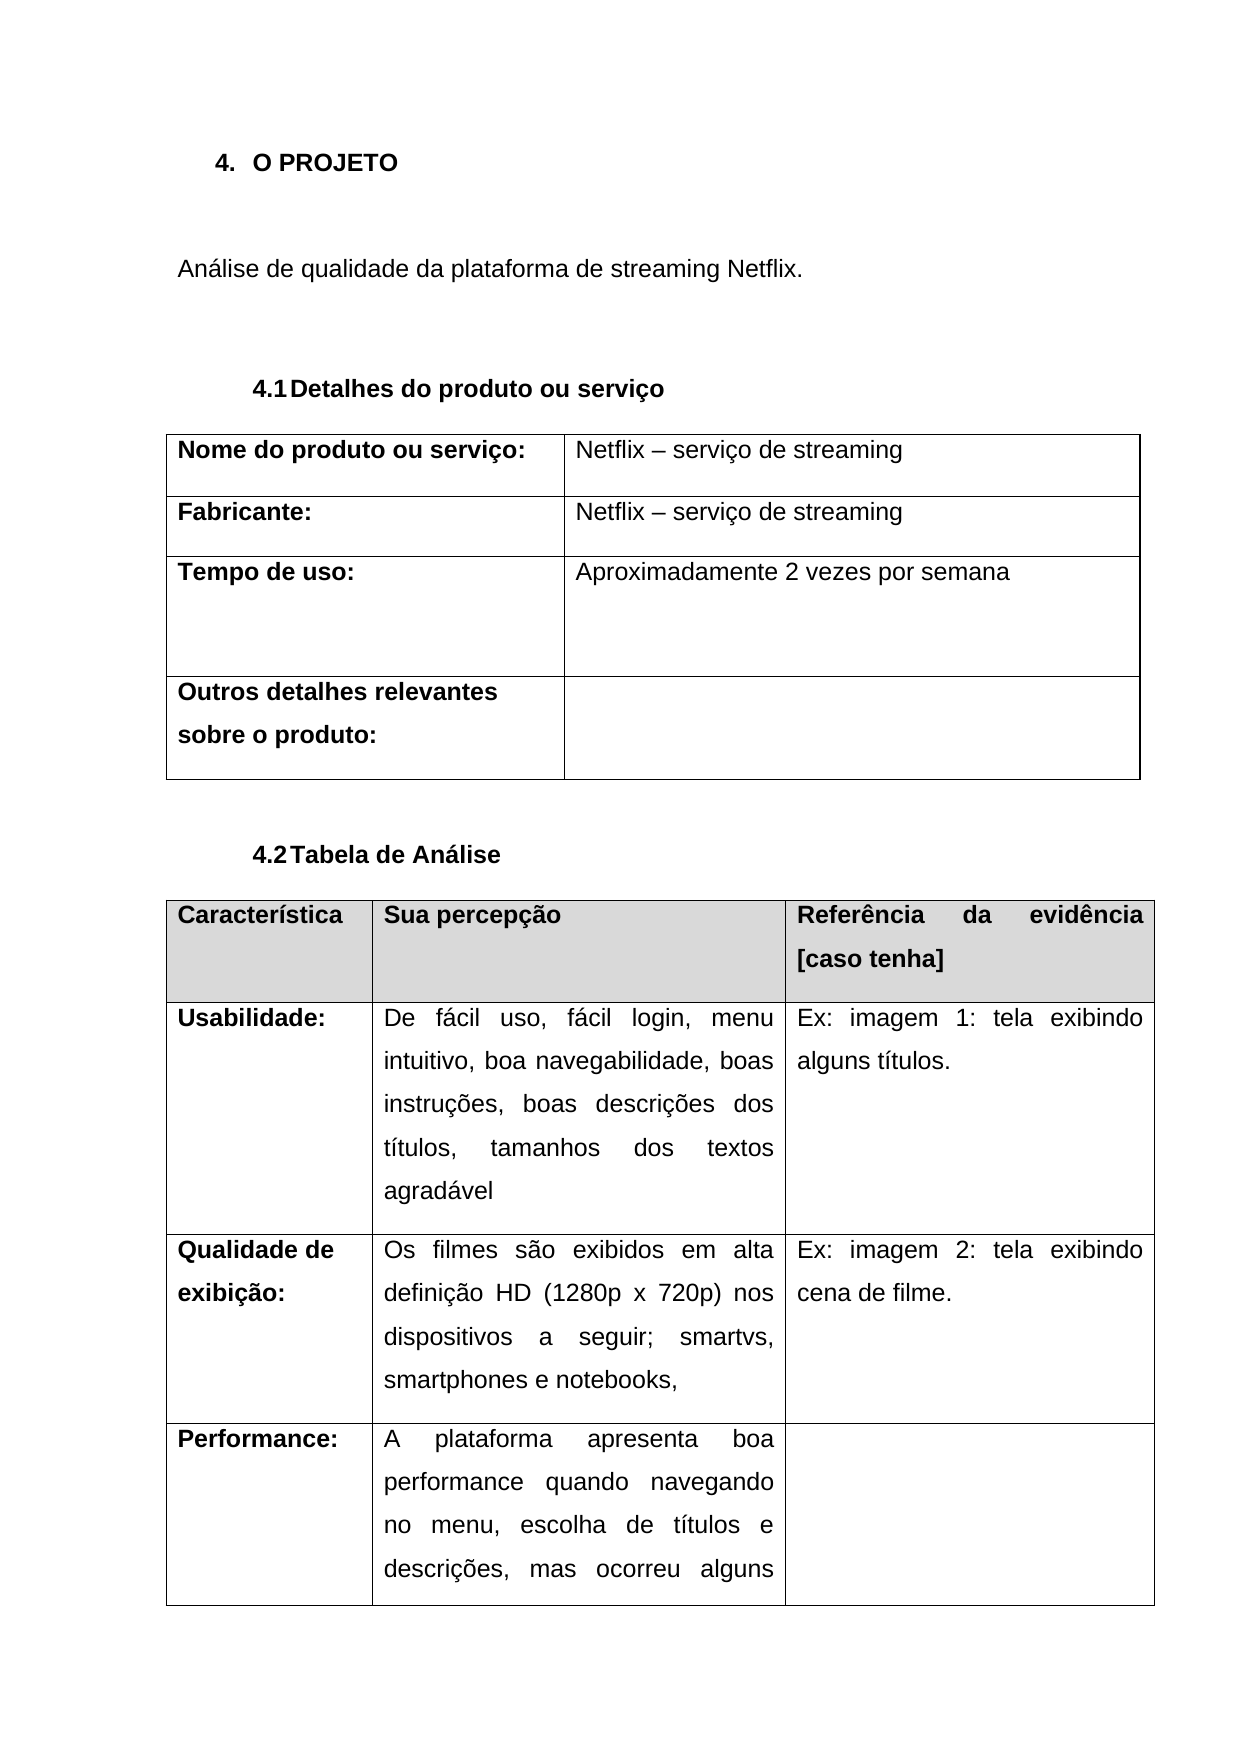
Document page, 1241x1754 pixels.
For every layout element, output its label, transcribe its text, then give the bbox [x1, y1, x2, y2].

table_cell Qualidade de exibição: [167, 1235, 372, 1423]
table_cell Fabricante: [167, 497, 564, 556]
table_header Sua percepção [373, 901, 785, 1002]
table_cell Performance: [167, 1424, 372, 1605]
table_cell Aproximadamente 2 vezes por semana [565, 557, 1139, 676]
text Análise de qualidade da plataforma de streaming Netflix. [177, 254, 1063, 283]
table_header Nome do produto ou serviço: [167, 435, 564, 496]
table_cell Ex: imagem 2: tela exibindo cena de filme. [786, 1235, 1154, 1423]
table_cell Ex: imagem 1: tela exibindo alguns títulos. [786, 1003, 1154, 1234]
table_header Netflix – serviço de streaming [565, 435, 1139, 496]
table_cell [786, 1424, 1154, 1605]
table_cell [373, 1424, 785, 1605]
table_header Característica [167, 901, 372, 1002]
table_cell De fácil uso, fácil login, menu intuitivo, boa navegabilidade, boas instruções, boas descrições dos títulos, tamanhos dos textos agradável [373, 1003, 785, 1234]
subtitle O PROJETO [215, 148, 1063, 176]
table_cell Netflix – serviço de streaming [565, 497, 1139, 556]
subtitle Detalhes do produto ou serviço [252, 374, 1063, 403]
table_header Referência da evidência [caso tenha] [786, 901, 1154, 1002]
table_cell [565, 677, 1139, 779]
table_cell Tempo de uso: [167, 557, 564, 676]
subtitle Tabela de Análise [252, 840, 1063, 868]
table_cell Outros detalhes relevantes sobre o produto: [167, 677, 564, 779]
table_cell Os filmes são exibidos em alta definição HD (1280p x 720p) nos dispositivos a seguir; smartvs, smartphones e notebooks, [373, 1235, 785, 1423]
table_cell Usabilidade: [167, 1003, 372, 1234]
